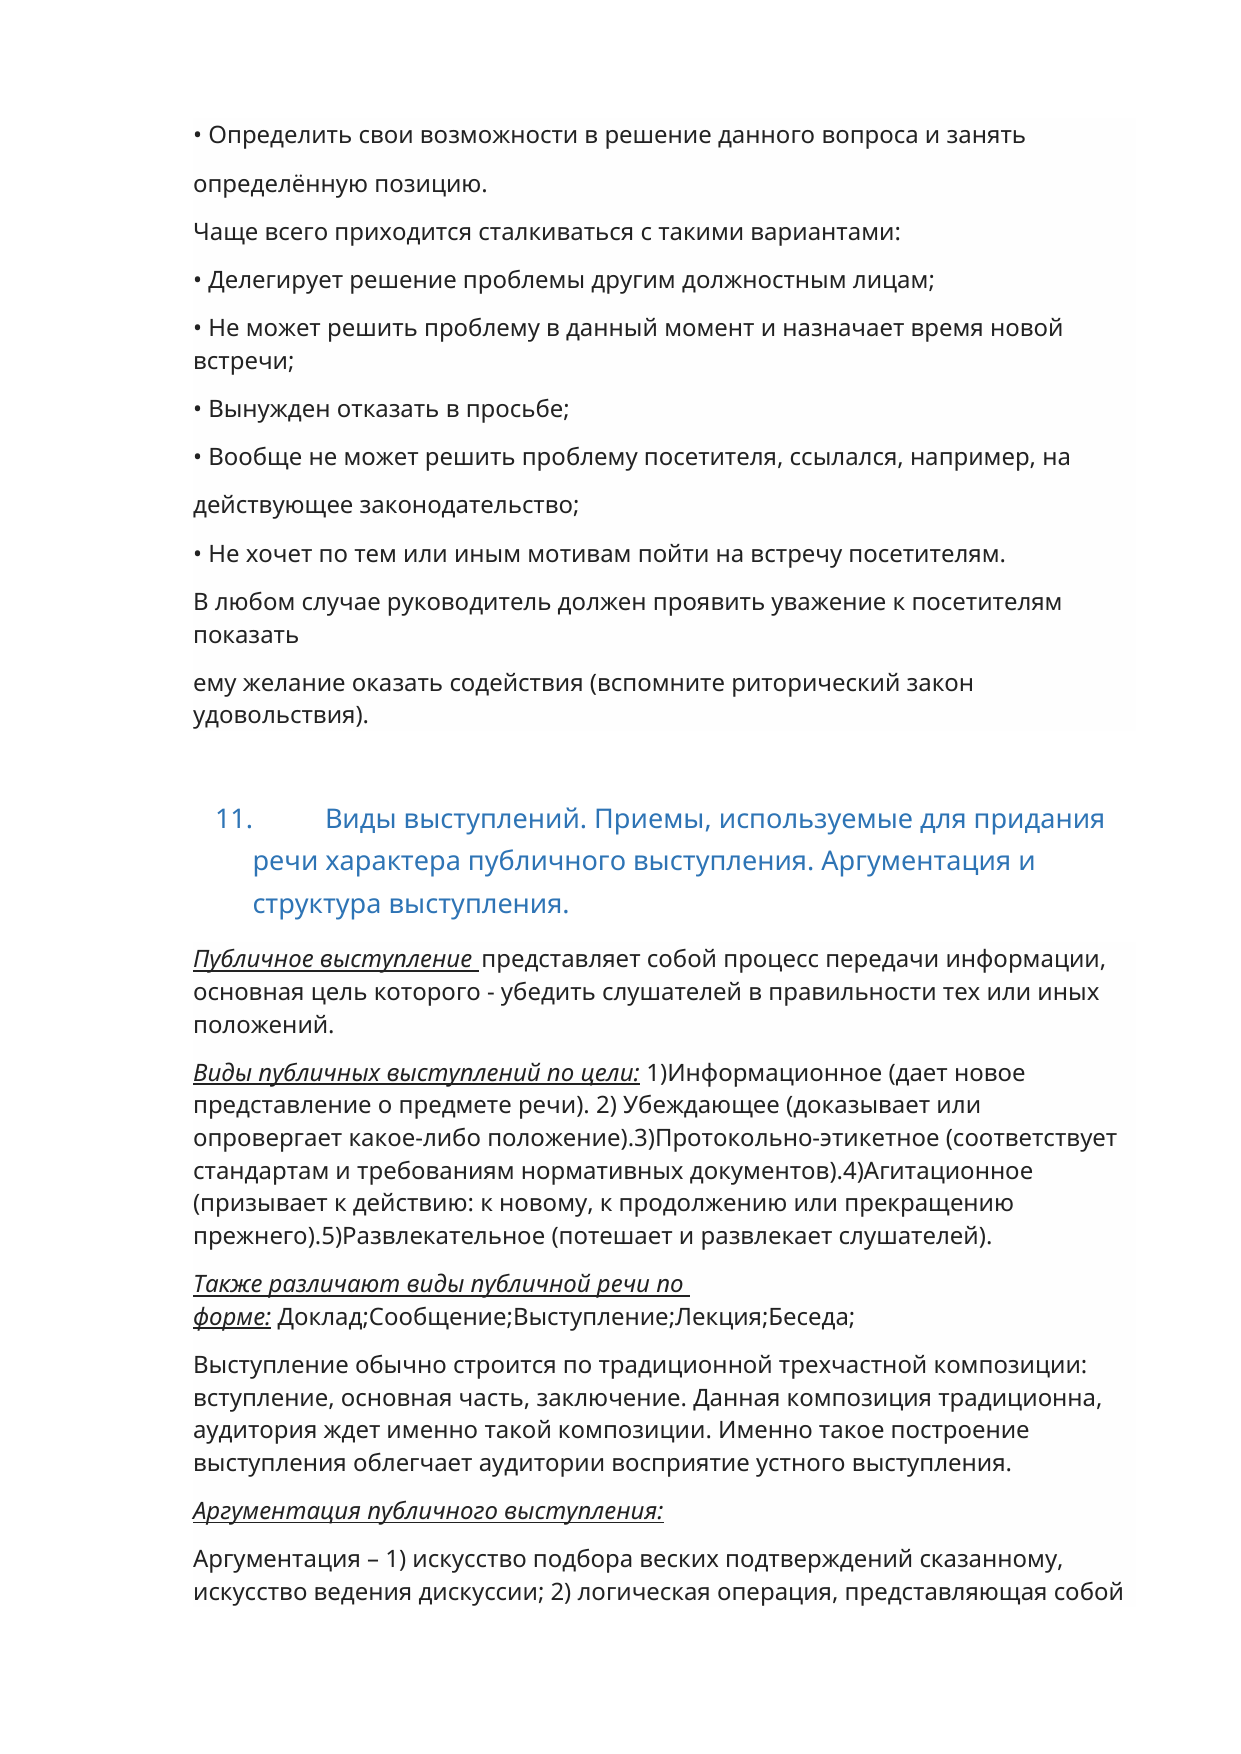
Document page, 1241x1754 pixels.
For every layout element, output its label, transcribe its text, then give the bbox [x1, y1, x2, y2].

text Публичное выступление представляет собой процесс передачи информации, основная цель которого - убедить слушателей в правильности тех или иных положений. [193, 942, 1136, 1040]
text Также различают виды публичной речи по форме: Доклад;Сообщение;Выступление;Лекция;Беседа; [193, 1267, 1136, 1332]
subtitle Виды выступлений. Приемы, используемые для придания речи характера публичного выступления. Аргументация и структура выступления. [215, 799, 1152, 921]
text • Вообще не может решить проблему посетителя, ссылался, например, на [193, 440, 1136, 473]
text • Делегирует решение проблемы другим должностным лицам; [193, 263, 1136, 295]
text • Не может решить проблему в данный момент и назначает время новой встречи; [193, 311, 1136, 376]
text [193, 1542, 1136, 1607]
text Чаще всего приходится сталкиваться с такими вариантами: [193, 214, 1136, 247]
text В любом случае руководитель должен проявить уважение к посетителям показать [193, 585, 1136, 650]
text Аргументация публичного выступления: [193, 1494, 1136, 1526]
text определённую позицию. [193, 166, 1136, 199]
text • Определить свои возможности в решение данного вопроса и занять [193, 118, 1136, 151]
text Виды публичных выступлений по цели: 1)Информационное (дает новое представление о предмете речи). 2) Убеждающее (доказывает или опровергает какое-либо положение).3)Протокольно-этикетное (соответствует стандартам и требованиям нормативных документов).4)Агитационное (призывает к действию: к новому, к продолжению или прекращению прежнего).5)Развлекательное (потешает и развлекает слушателей). [193, 1056, 1136, 1251]
text действующее законодательство; [193, 488, 1136, 521]
text Выступление обычно строится по традиционной трехчастной композиции: вступление, основная часть, заключение. Данная композиция традиционна, аудитория ждет именно такой композиции. Именно такое построение выступления облегчает аудитории восприятие устного выступления. [193, 1348, 1136, 1478]
text ему желание оказать содействия (вспомните риторический закон удовольствия). [193, 666, 1136, 731]
text • Не хочет по тем или иным мотивам пойти на встречу посетителям. [193, 537, 1136, 569]
text • Вынужден отказать в просьбе; [193, 392, 1136, 424]
